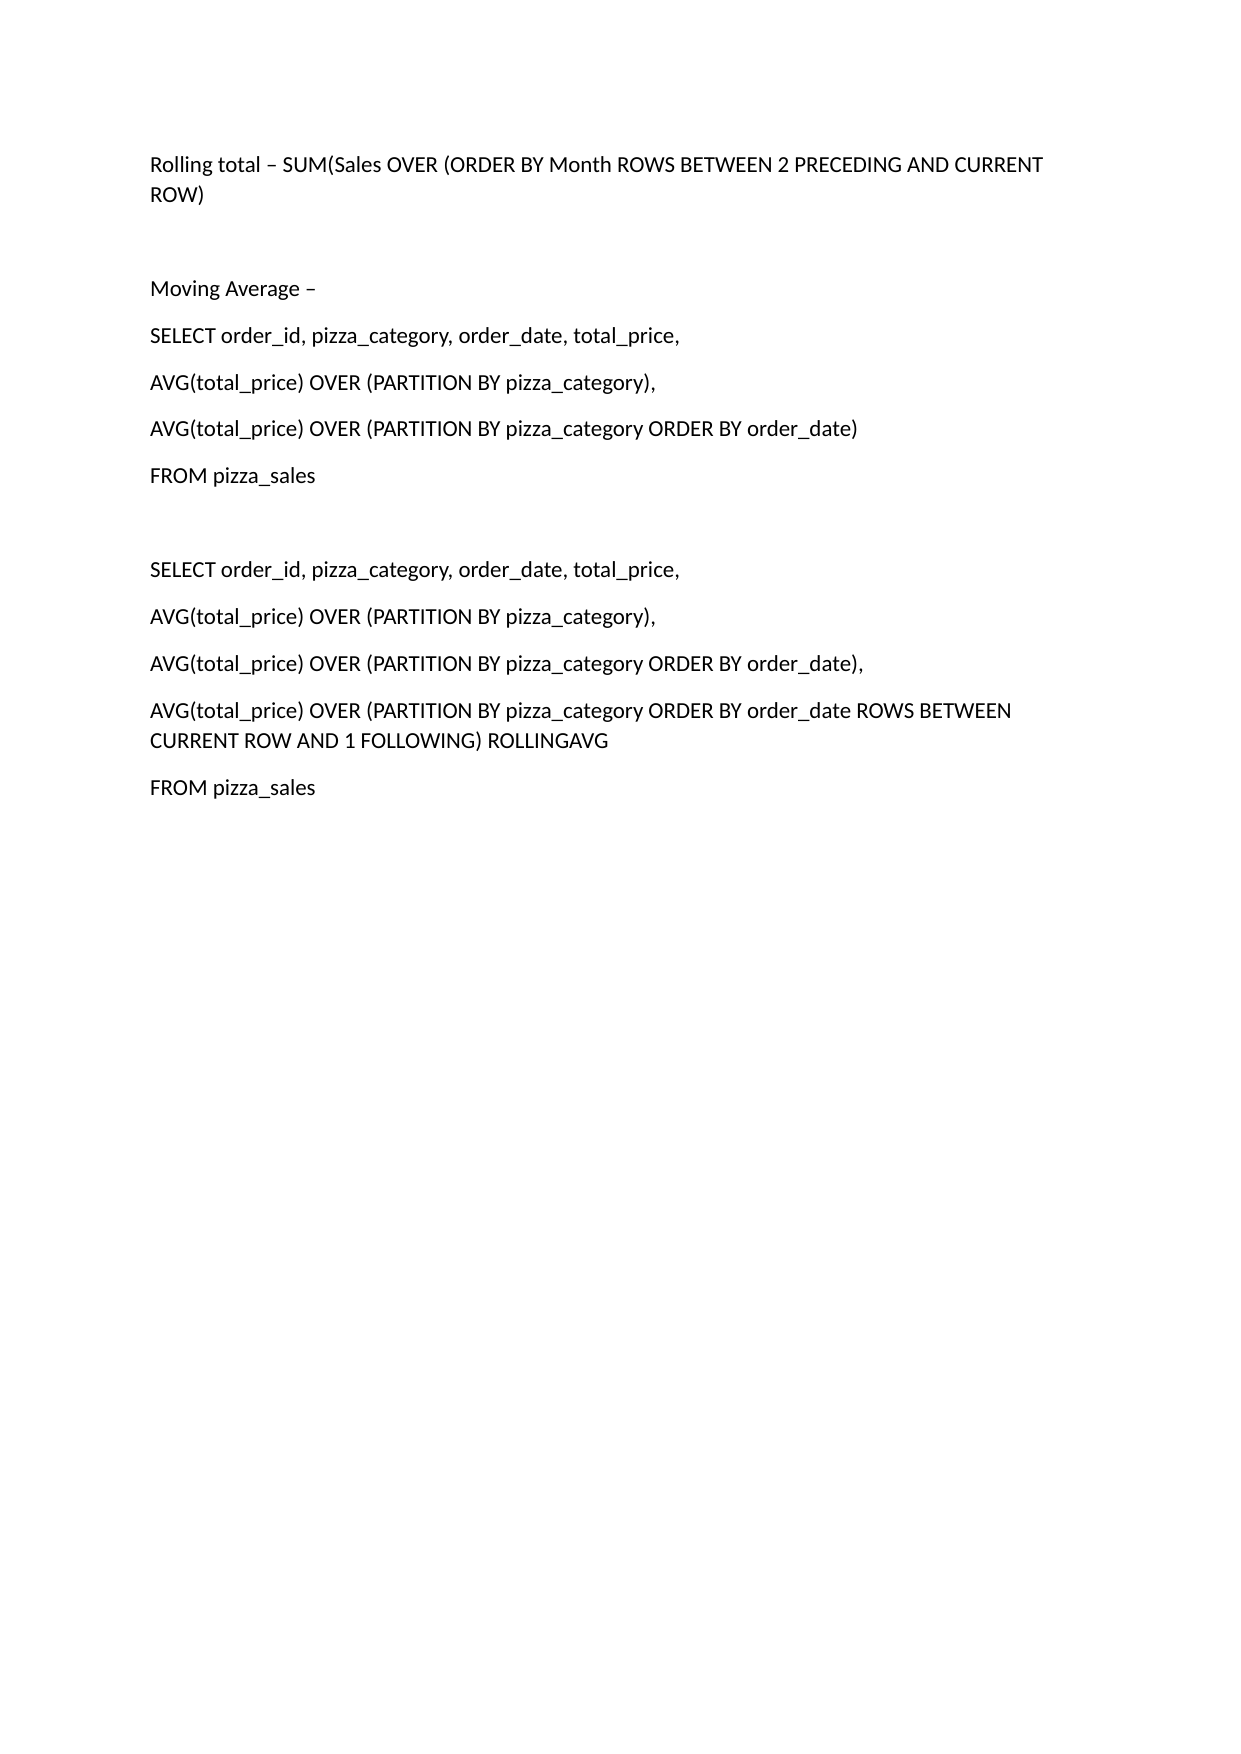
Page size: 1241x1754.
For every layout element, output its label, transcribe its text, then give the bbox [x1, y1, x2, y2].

text AVG(total_price) OVER (PARTITION BY pizza_category), [150, 602, 1090, 630]
text AVG(total_price) OVER (PARTITION BY pizza_category), [150, 368, 1090, 396]
text FROM pizza_sales [150, 773, 1090, 801]
text SELECT order_id, pizza_category, order_date, total_price, [150, 321, 1090, 349]
text SELECT order_id, pizza_category, order_date, total_price, [150, 555, 1090, 583]
text FROM pizza_sales [150, 461, 1090, 489]
text Moving Average – [150, 274, 1090, 302]
text AVG(total_price) OVER (PARTITION BY pizza_category ORDER BY order_date), [150, 649, 1090, 677]
text Rolling total – SUM(Sales OVER (ORDER BY Month ROWS BETWEEN 2 PRECEDING AND CURRENT ROW) [150, 150, 1090, 208]
text AVG(total_price) OVER (PARTITION BY pizza_category ORDER BY order_date) [150, 414, 1090, 443]
text AVG(total_price) OVER (PARTITION BY pizza_category ORDER BY order_date ROWS BETWEEN CURRENT ROW AND 1 FOLLOWING) ROLLINGAVG [150, 696, 1090, 754]
